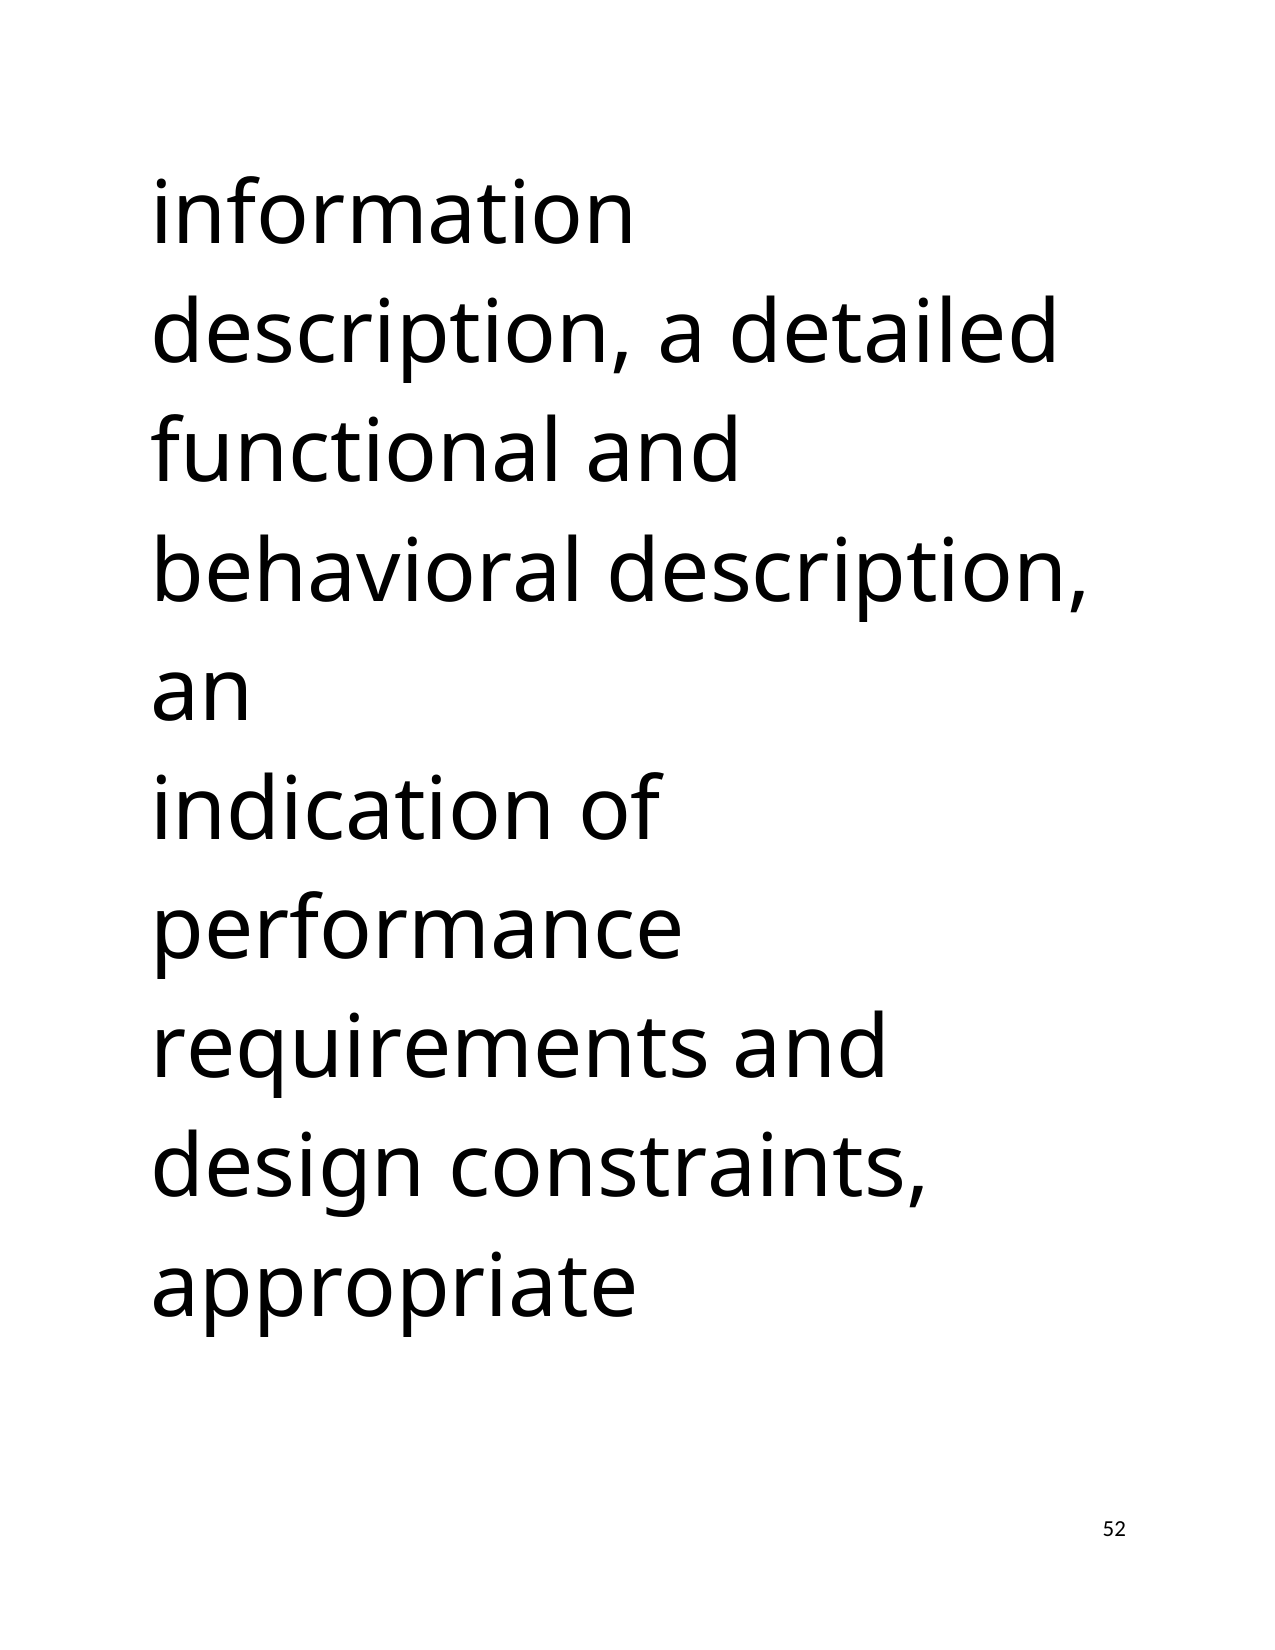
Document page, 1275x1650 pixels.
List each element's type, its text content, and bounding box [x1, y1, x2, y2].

text indication of performance requirements and design constraints, appropriate [150, 746, 1125, 1342]
text information description, a detailed functional and behavioral description, an [150, 150, 1125, 746]
